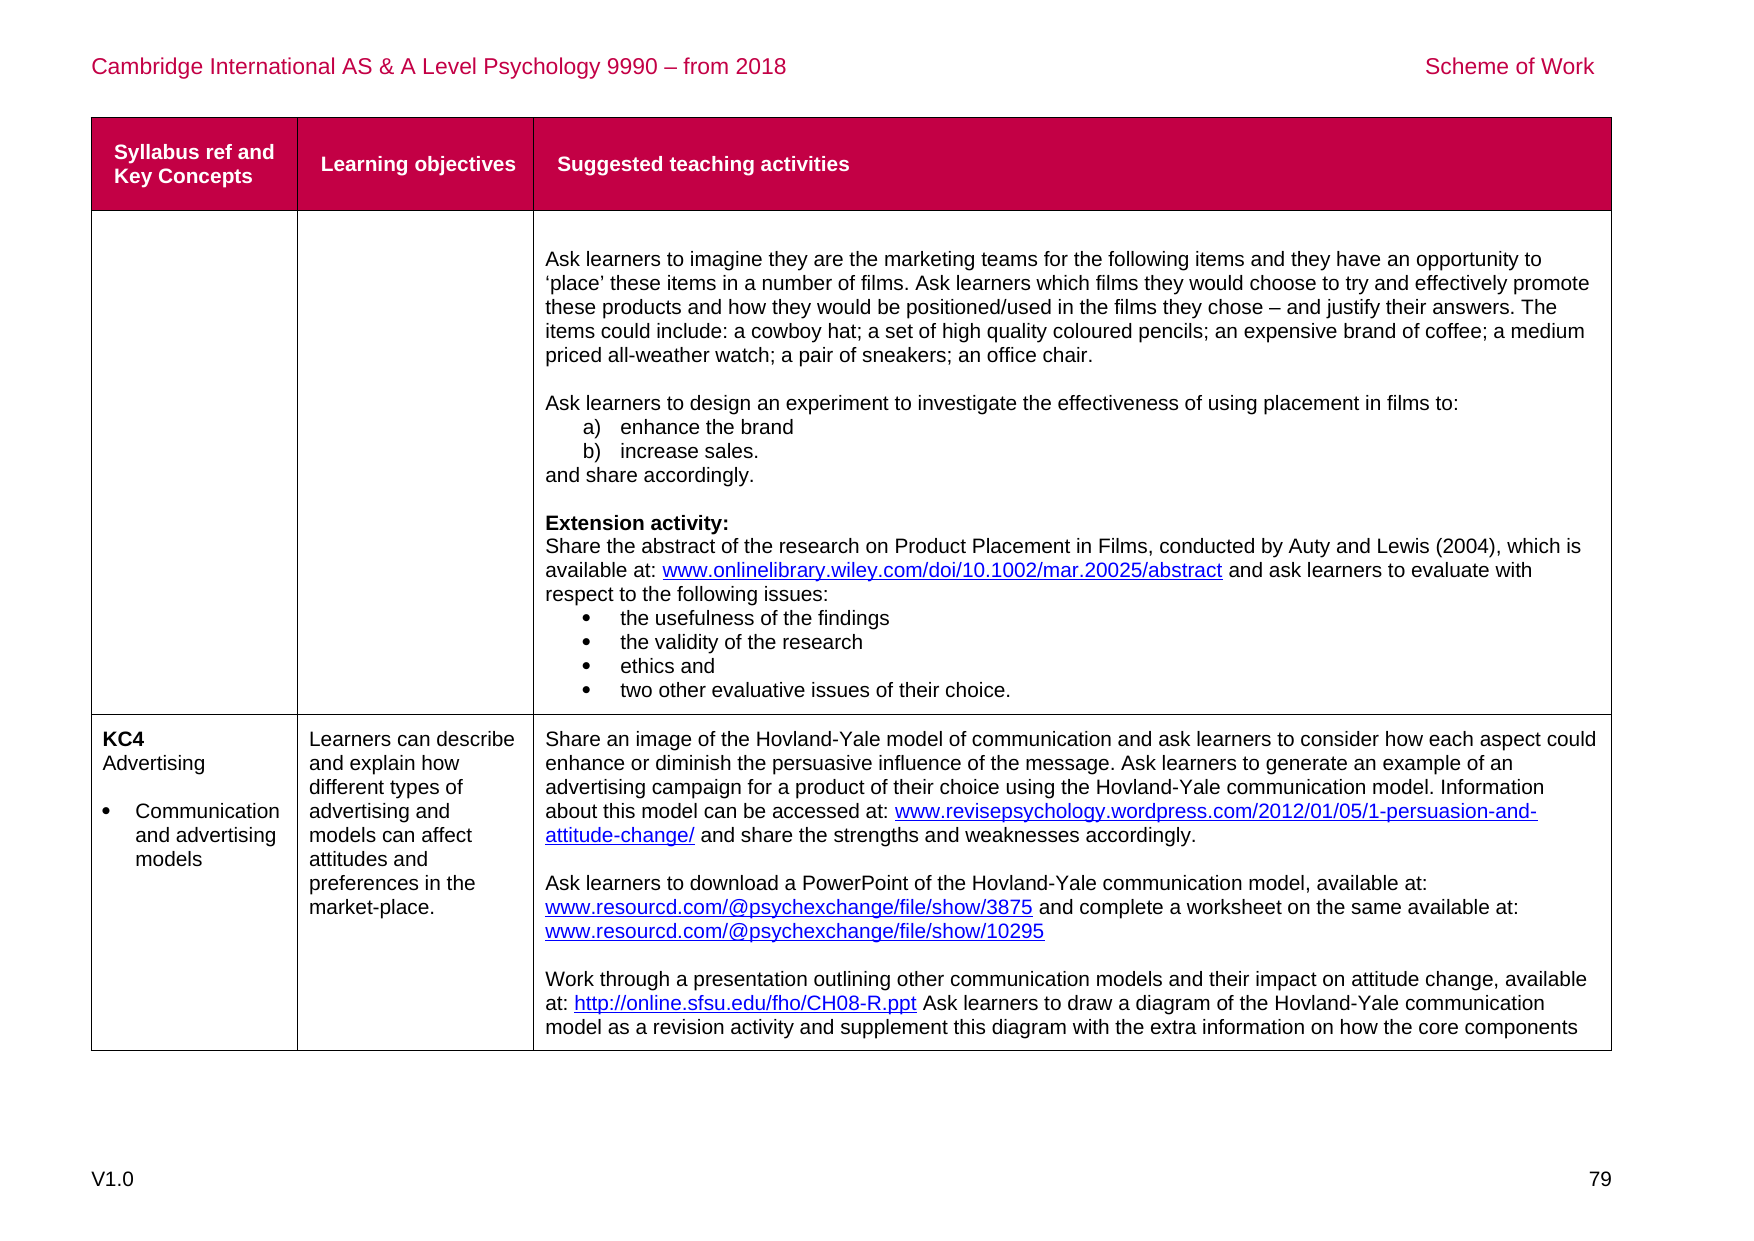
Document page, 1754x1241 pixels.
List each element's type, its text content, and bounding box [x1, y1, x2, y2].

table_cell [92, 211, 297, 714]
table_header Learning objectives [298, 118, 533, 210]
table_header Syllabus ref and Key Concepts [92, 118, 297, 210]
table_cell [534, 715, 1611, 1050]
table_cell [298, 715, 533, 1050]
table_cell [298, 211, 533, 714]
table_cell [92, 715, 297, 1050]
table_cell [534, 211, 1611, 714]
table_header Suggested teaching activities [534, 118, 1611, 210]
